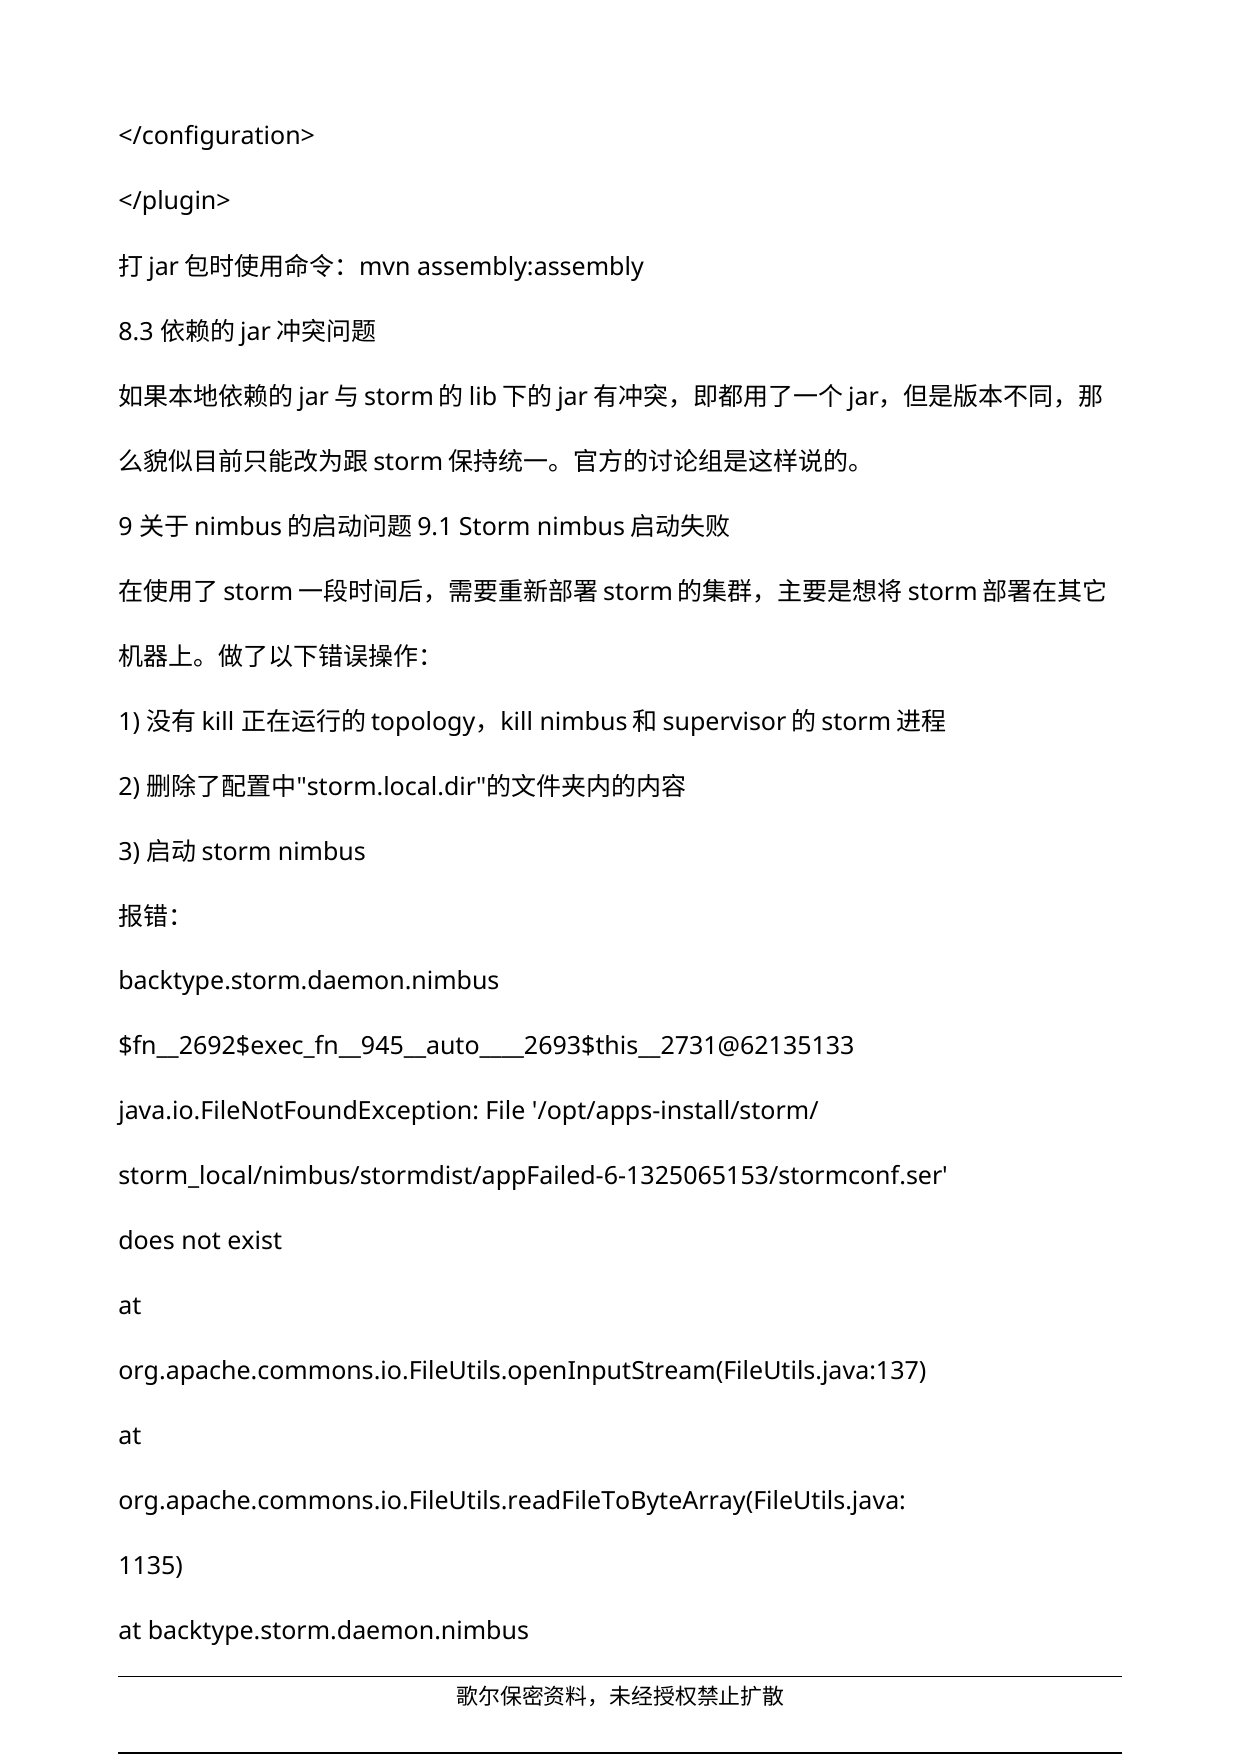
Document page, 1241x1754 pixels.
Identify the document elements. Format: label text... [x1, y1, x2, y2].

text </configuration> [118, 102, 1122, 167]
text 1) 没有kill 正在运行的topology，kill nimbus和supervisor的storm进程 [118, 687, 1122, 752]
text 2) 删除了配置中"storm.local.dir"的文件夹内的内容 [118, 752, 1122, 817]
text </plugin> [118, 167, 1122, 232]
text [118, 882, 1122, 1662]
text 9 关于nimbus的启动问题9.1 Storm nimbus启动失败 [118, 492, 1122, 557]
text 8.3 依赖的jar冲突问题 [118, 297, 1122, 362]
text 在使用了storm一段时间后，需要重新部署storm的集群，主要是想将storm部署在其它机器上。做了以下错误操作： [118, 557, 1122, 687]
text 如果本地依赖的jar与storm的lib下的jar有冲突，即都用了一个jar，但是版本不同，那么貌似目前只能改为跟storm保持统一。官方的讨论组是这样说的。 [118, 362, 1122, 492]
text 3) 启动storm nimbus [118, 817, 1122, 882]
text 打jar包时使用命令：mvn assembly:assembly [118, 232, 1122, 297]
